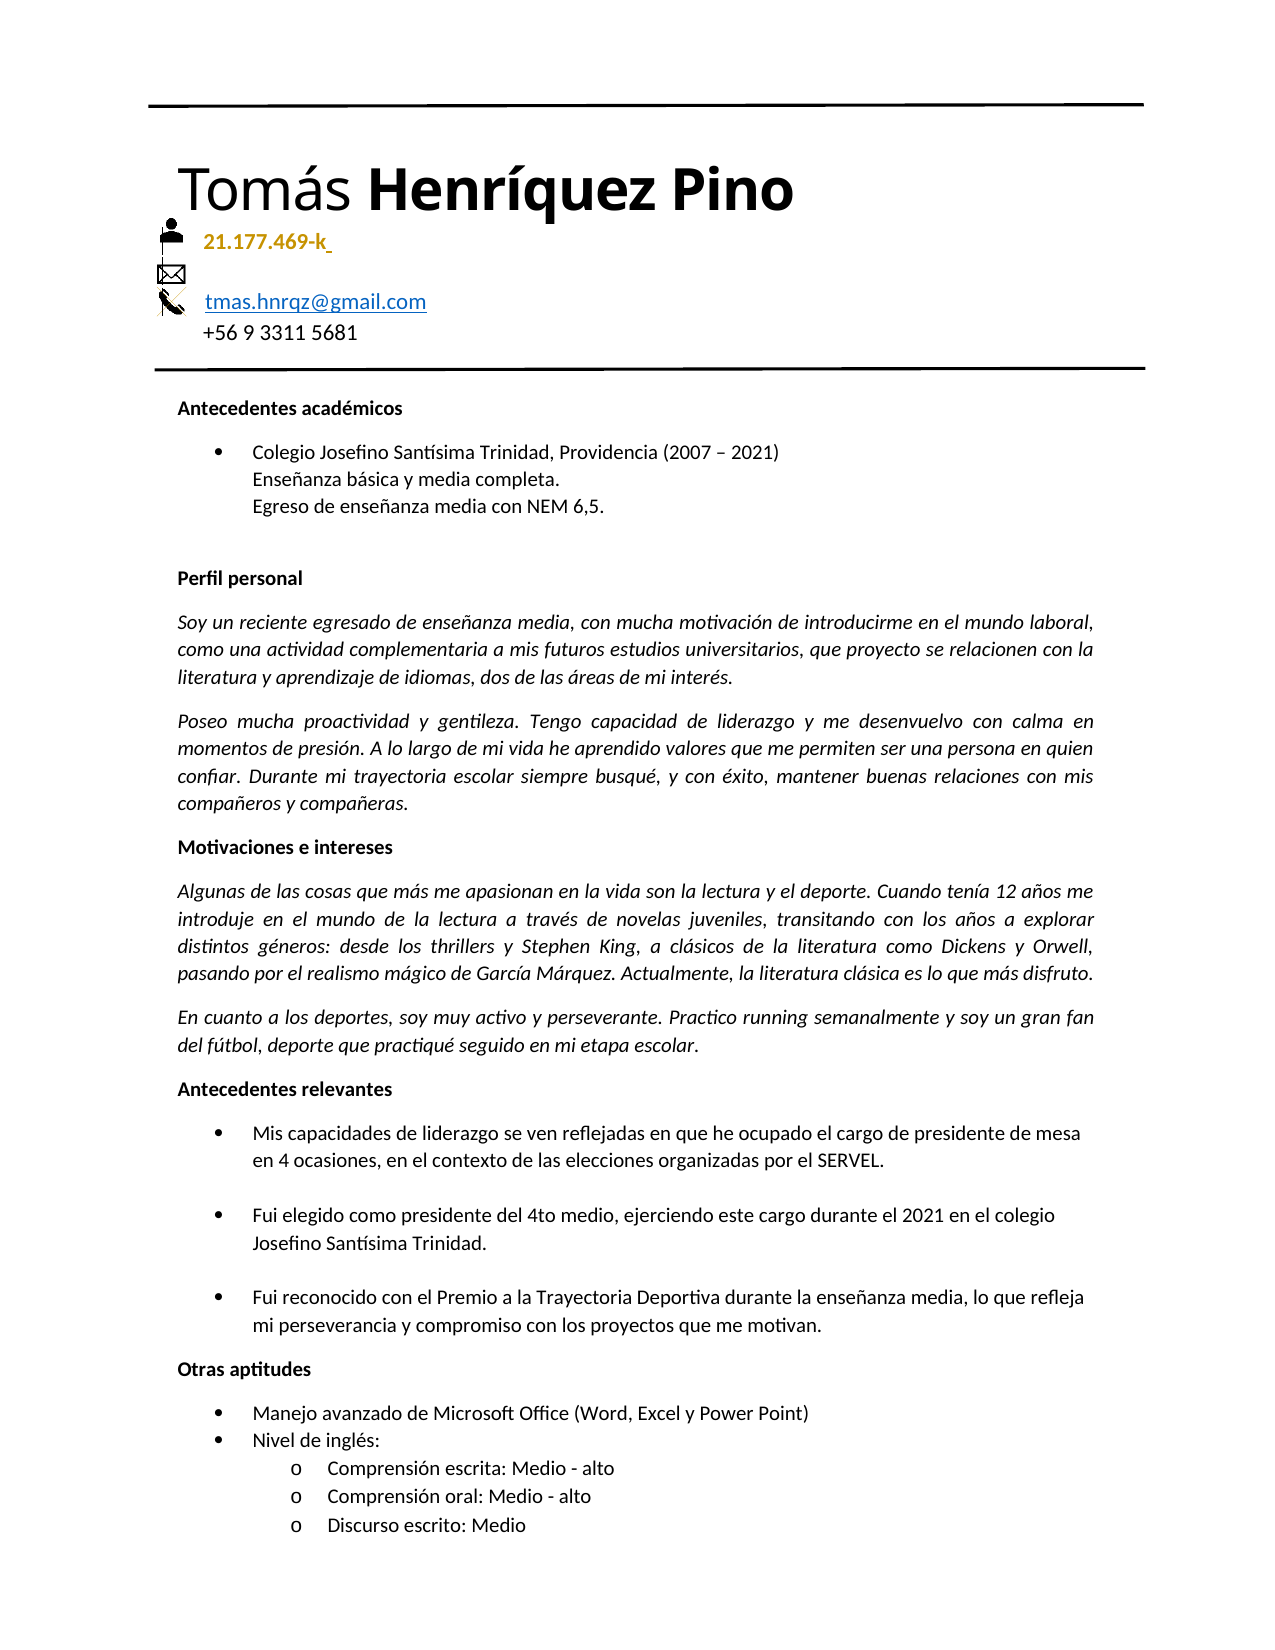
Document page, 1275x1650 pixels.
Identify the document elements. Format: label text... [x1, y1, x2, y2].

text +56 9 3311 5681 [177, 318, 1098, 346]
text Egreso de enseñanza media con NEM 6,5. [177, 494, 1098, 519]
title Tomás Henríquez Pino [177, 148, 1098, 227]
text Antecedentes académicos [177, 395, 1098, 420]
text tmas.hnrqz@gmail.com [177, 287, 1098, 316]
picture [158, 303, 185, 317]
picture [154, 213, 177, 247]
text Algunas de las cosas que más me apasionan en la vida son la lectura y el deporte. Cuando tenía 12 años me introduje en el mundo de la lectura a través de novelas juveniles, transitando con los años a explorar distintos géneros: desde los thrillers y Stephen King, a clásicos de la literatura como Dickens y Orwell, pasando por el realismo mágico de García Márquez. Actualmente, la literatura clásica es lo que más disfruto. [177, 878, 1098, 986]
list Manejo avanzado de Microsoft Office (Word, Excel y Power Point) [215, 1400, 1098, 1425]
text 21.177.469-k [177, 227, 1098, 255]
text Soy un reciente egresado de enseñanza media, con mucha motivación de introducirme en el mundo laboral, como una actividad complementaria a mis futuros estudios universitarios, que proyecto se relacionen con la literatura y aprendizaje de idiomas, dos de las áreas de mi interés. [177, 609, 1098, 689]
text Motivaciones e intereses [177, 834, 1098, 860]
list Colegio Josefino Santísima Trinidad, Providencia (2007 – 2021) [215, 439, 1098, 464]
list Fui elegido como presidente del 4to medio, ejerciendo este cargo durante el 2021 en el colegio Josefino Santísima Trinidad. [215, 1202, 1098, 1255]
list Comprensión oral: Medio - alto [290, 1483, 1098, 1510]
text Poseo mucha proactividad y gentileza. Tengo capacidad de liderazgo y me desenvuelvo con calma en momentos de presión. A lo largo de mi vida he aprendido valores que me permiten ser una persona en quien confiar. Durante mi trayectoria escolar siempre busqué, y con éxito, mantener buenas relaciones con mis compañeros y compañeras. [177, 708, 1098, 816]
text Antecedentes relevantes [177, 1076, 1098, 1101]
list Comprensión escrita: Medio - alto [290, 1455, 1098, 1481]
picture [157, 289, 162, 315]
picture [154, 259, 186, 300]
text Perfil personal [177, 565, 1098, 591]
picture [163, 295, 170, 309]
list Discurso escrito: Medio [290, 1512, 1098, 1538]
text Otras aptitudes [177, 1356, 1098, 1381]
list Nivel de inglés: [215, 1427, 1098, 1453]
text En cuanto a los deportes, soy muy activo y perseverante. Practico running semanalmente y soy un gran fan del fútbol, deporte que practiqué seguido en mi etapa escolar. [177, 1004, 1098, 1057]
text Enseñanza básica y media completa. [177, 466, 1098, 492]
list Fui reconocido con el Premio a la Trayectoria Deportiva durante la enseñanza media, lo que refleja mi perseverancia y compromiso con los proyectos que me motivan. [215, 1284, 1098, 1337]
list Mis capacidades de liderazgo se ven reflejadas en que he ocupado el cargo de presidente de mesa en 4 ocasiones, en el contexto de las elecciones organizadas por el SERVEL. [215, 1120, 1098, 1173]
